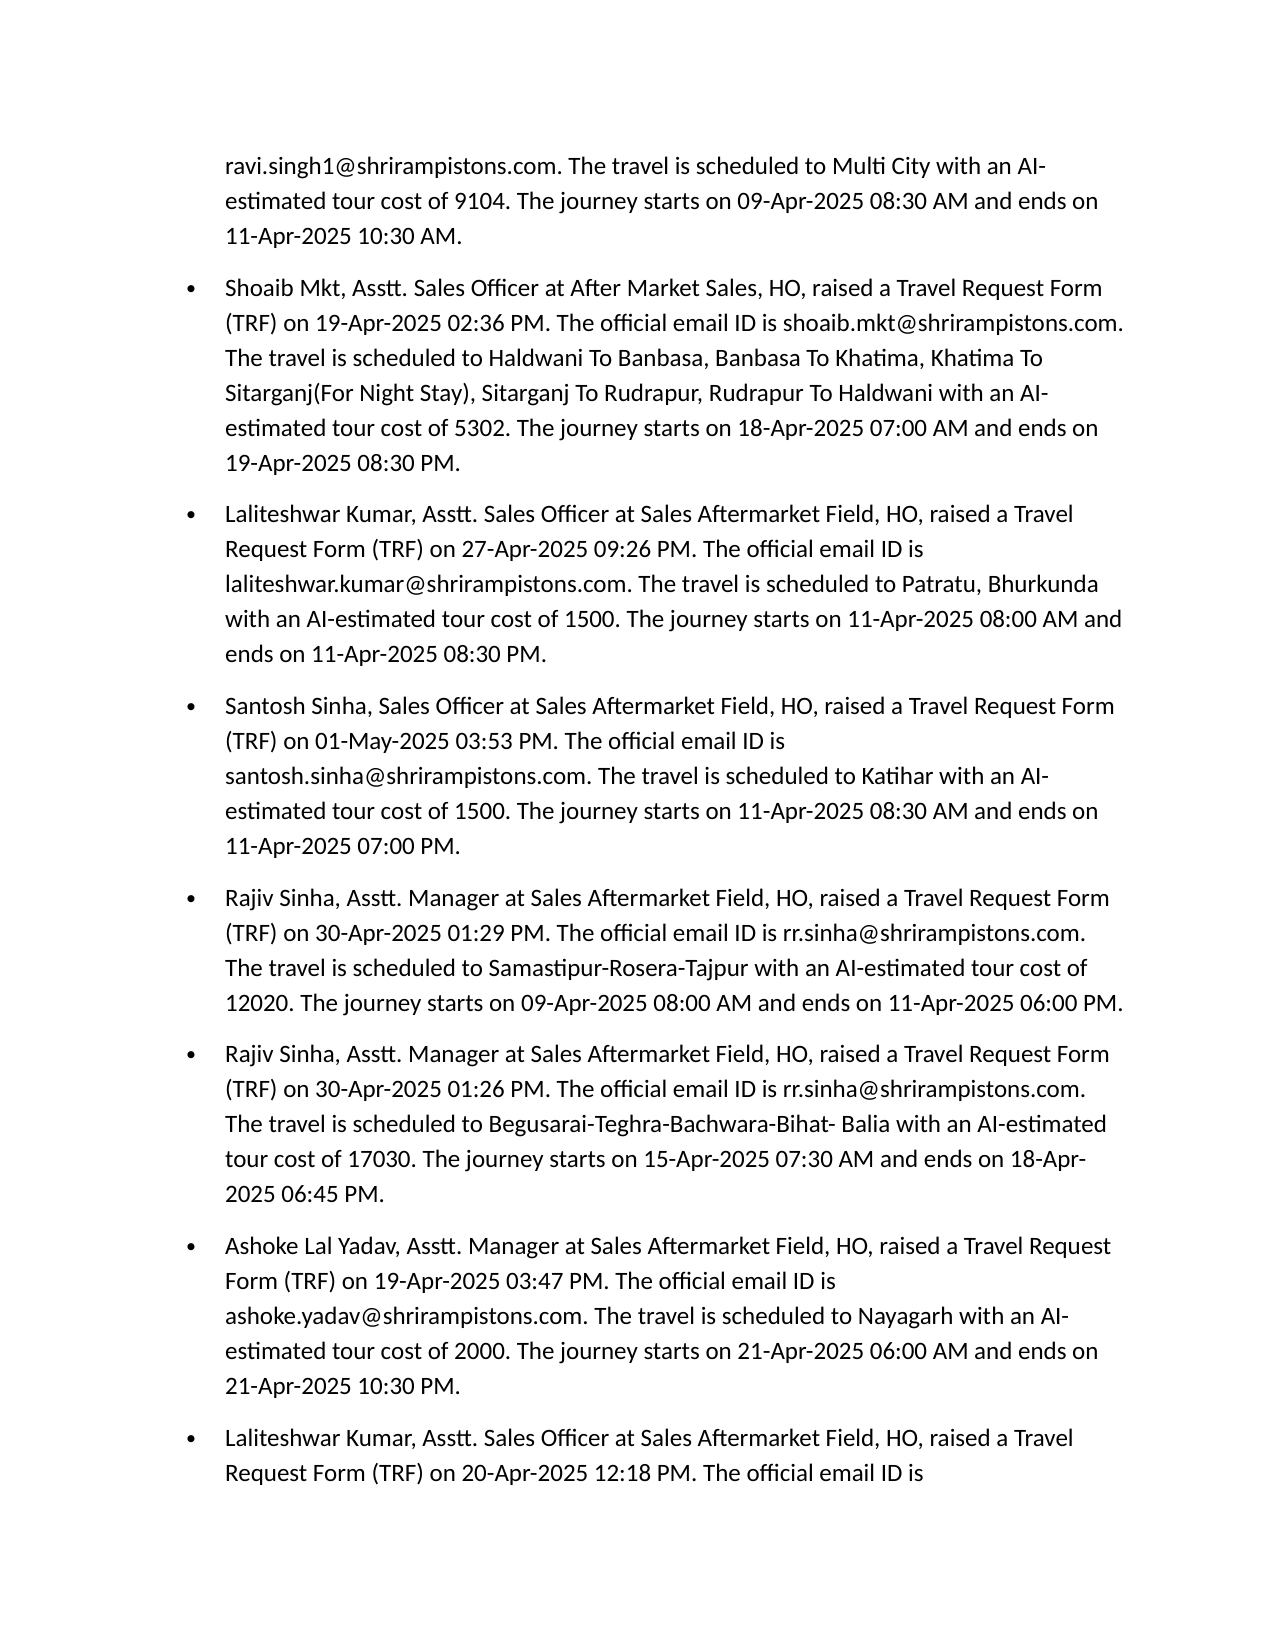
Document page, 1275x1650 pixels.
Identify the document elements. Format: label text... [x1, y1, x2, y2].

list Rajiv Sinha, Asstt. Manager at Sales Aftermarket Field, HO, raised a Travel Request Form (TRF) on 30-Apr-2025 01:26 PM. The official email ID is rr.sinha@shrirampistons.com. The travel is scheduled to Begusarai-Teghra-Bachwara-Bihat- Balia with an AI-estimated tour cost of 17030. The journey starts on 15-Apr-2025 07:30 AM and ends on 18-Apr-2025 06:45 PM. [187, 1038, 1125, 1209]
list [187, 1422, 1125, 1487]
list Ashoke Lal Yadav, Asstt. Manager at Sales Aftermarket Field, HO, raised a Travel Request Form (TRF) on 19-Apr-2025 03:47 PM. The official email ID is ashoke.yadav@shrirampistons.com. The travel is scheduled to Nayagarh with an AI-estimated tour cost of 2000. The journey starts on 21-Apr-2025 06:00 AM and ends on 21-Apr-2025 10:30 PM. [187, 1230, 1125, 1401]
list Rajiv Sinha, Asstt. Manager at Sales Aftermarket Field, HO, raised a Travel Request Form (TRF) on 30-Apr-2025 01:29 PM. The official email ID is rr.sinha@shrirampistons.com. The travel is scheduled to Samastipur-Rosera-Tajpur with an AI-estimated tour cost of 12020. The journey starts on 09-Apr-2025 08:00 AM and ends on 11-Apr-2025 06:00 PM. [187, 882, 1125, 1017]
list Santosh Sinha, Sales Officer at Sales Aftermarket Field, HO, raised a Travel Request Form (TRF) on 01-May-2025 03:53 PM. The official email ID is santosh.sinha@shrirampistons.com. The travel is scheduled to Katihar with an AI-estimated tour cost of 1500. The journey starts on 11-Apr-2025 08:30 AM and ends on 11-Apr-2025 07:00 PM. [187, 690, 1125, 861]
list Laliteshwar Kumar, Asstt. Sales Officer at Sales Aftermarket Field, HO, raised a Travel Request Form (TRF) on 27-Apr-2025 09:26 PM. The official email ID is laliteshwar.kumar@shrirampistons.com. The travel is scheduled to Patratu, Bhurkunda with an AI-estimated tour cost of 1500. The journey starts on 11-Apr-2025 08:00 AM and ends on 11-Apr-2025 08:30 PM. [187, 498, 1125, 669]
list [187, 150, 1125, 251]
list Shoaib Mkt, Asstt. Sales Officer at After Market Sales, HO, raised a Travel Request Form (TRF) on 19-Apr-2025 02:36 PM. The official email ID is shoaib.mkt@shrirampistons.com. The travel is scheduled to Haldwani To Banbasa, Banbasa To Khatima, Khatima To Sitarganj(For Night Stay), Sitarganj To Rudrapur, Rudrapur To Haldwani with an AI-estimated tour cost of 5302. The journey starts on 18-Apr-2025 07:00 AM and ends on 19-Apr-2025 08:30 PM. [187, 272, 1125, 477]
